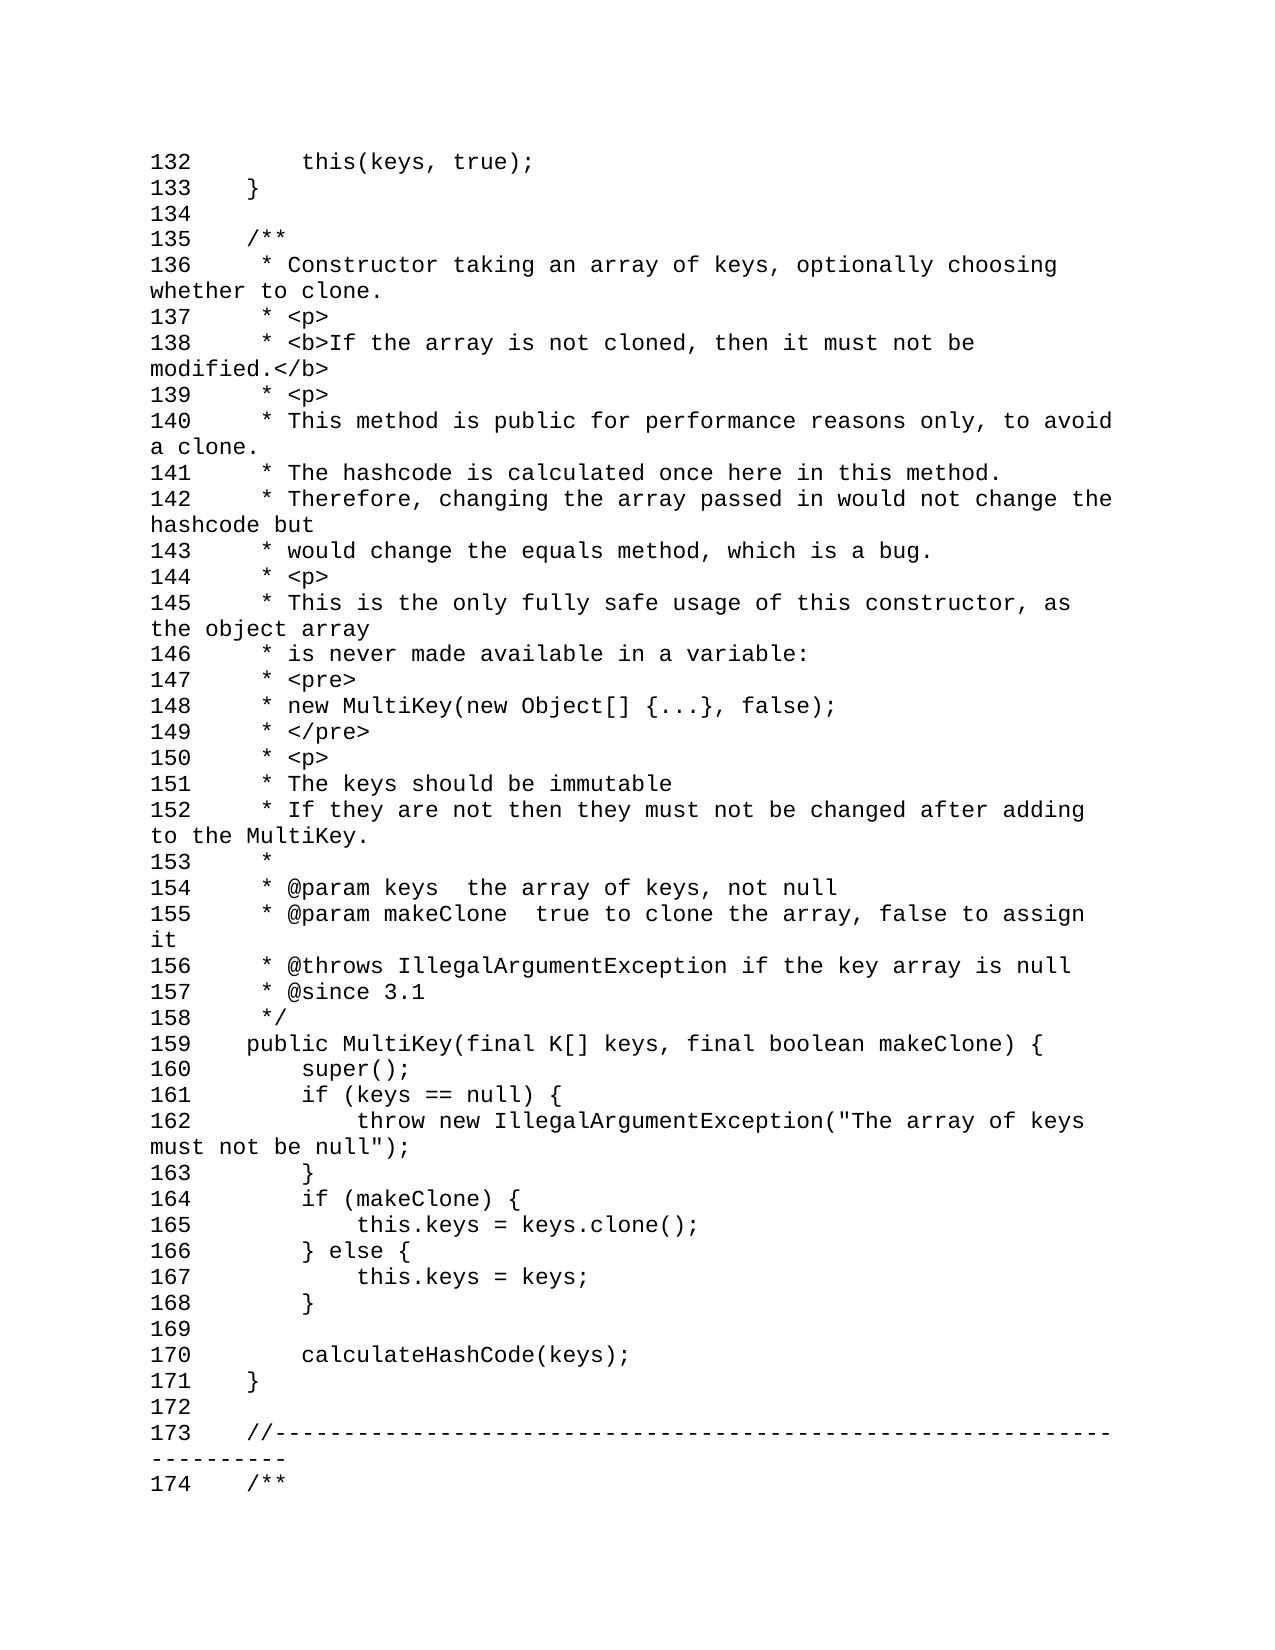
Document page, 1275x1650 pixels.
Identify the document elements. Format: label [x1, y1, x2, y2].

text [150, 150, 1125, 1499]
